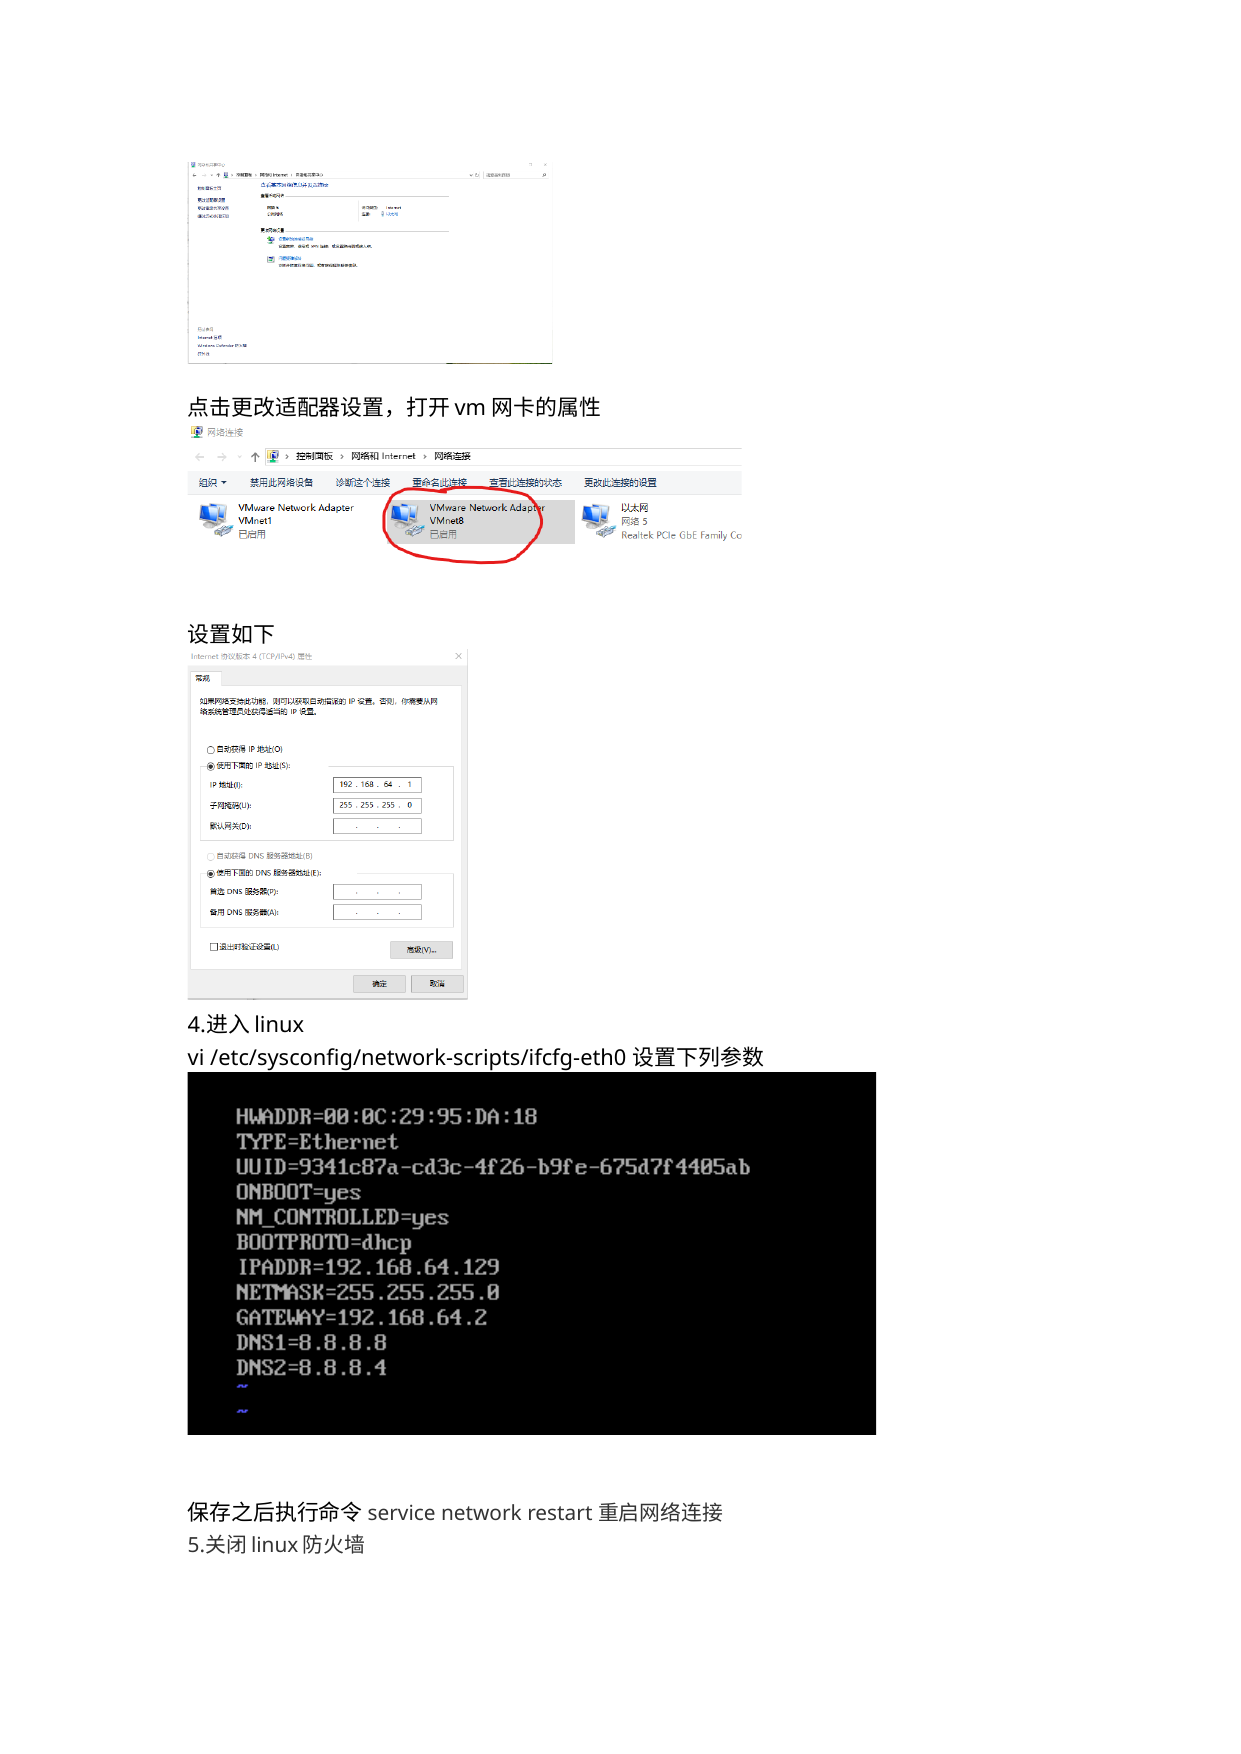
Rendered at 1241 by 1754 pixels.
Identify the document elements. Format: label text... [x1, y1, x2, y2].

text 保存之后执行命令 service network restart 重启网络连接 [187, 1494, 1053, 1527]
text 5.关闭linux防火墙 [187, 1527, 1053, 1559]
text 点击更改适配器设置，打开vm 网卡的属性 [187, 389, 1053, 422]
picture [187, 162, 553, 364]
text 4.进入linux [187, 1007, 1053, 1039]
text 设置如下 [187, 617, 1053, 649]
picture [187, 422, 742, 614]
text vi /etc/sysconfig/network-scripts/ifcfg-eth0 设置下列参数 [187, 1039, 1053, 1072]
picture [187, 649, 468, 1000]
picture [187, 1072, 877, 1435]
